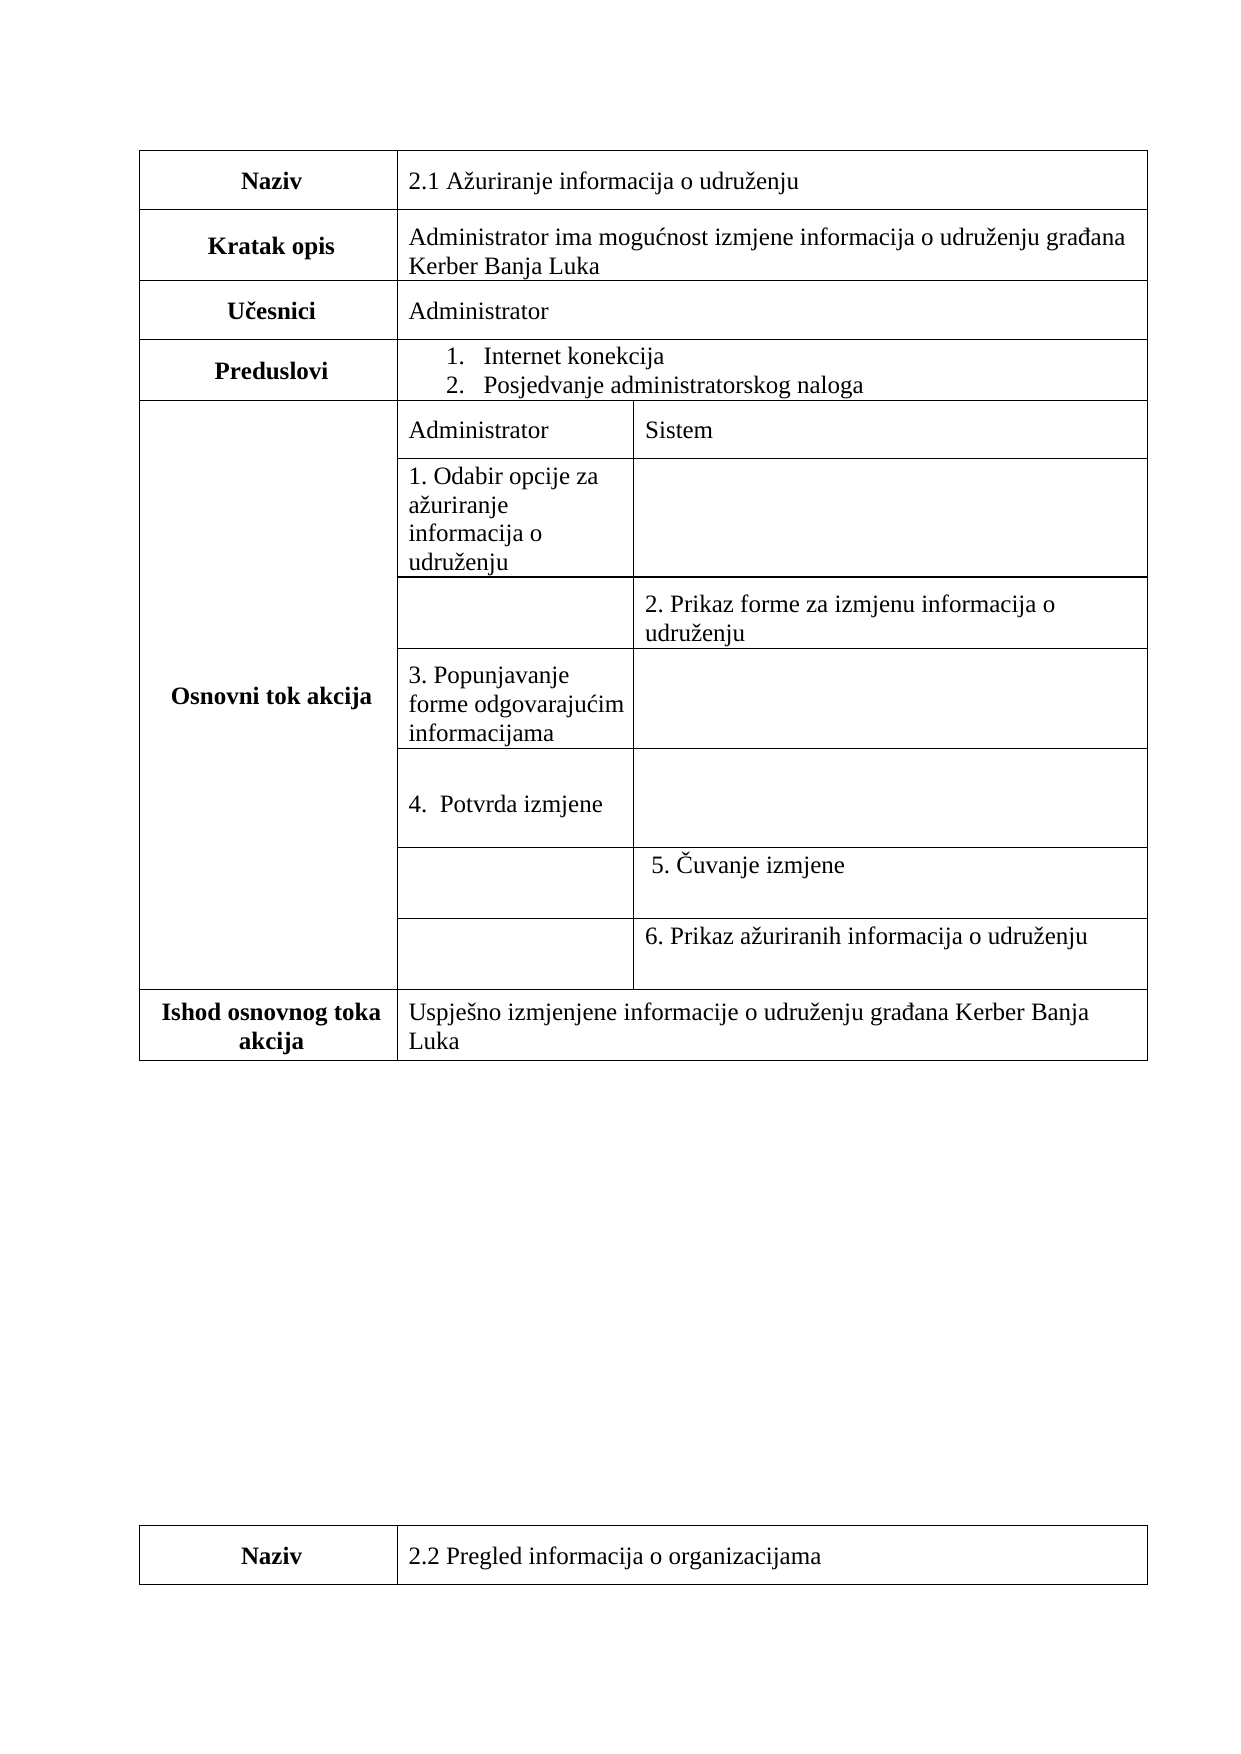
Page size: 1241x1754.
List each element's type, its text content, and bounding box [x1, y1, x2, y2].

table_cell Ishod osnovnog toka akcija [140, 990, 397, 1060]
table_cell 5. Čuvanje izmjene [634, 848, 1147, 918]
table_header Naziv [140, 151, 397, 209]
table_cell Preduslovi [140, 340, 397, 399]
table_cell [634, 749, 1147, 847]
table_cell 2. Prikaz forme za izmjenu informacija o udruženju [634, 578, 1147, 648]
table_header 2.1 Ažuriranje informacija o udruženju [398, 151, 1147, 209]
table_cell Administrator ima mogućnost izmjene informacija o udruženju građana Kerber Banja Luka [398, 210, 1147, 280]
table_cell Internet konekcija Posjedvanje administratorskog naloga [398, 340, 1147, 399]
table_header Naziv [140, 1526, 397, 1584]
table_cell Učesnici [140, 281, 397, 339]
table_cell [634, 649, 1147, 747]
table_cell Administrator [398, 401, 633, 458]
table_cell 3. Popunjavanje forme odgovarajućim informacijama [398, 649, 633, 747]
table_cell Osnovni tok akcija [140, 401, 397, 989]
table_cell Administrator [398, 281, 1147, 339]
table_cell [398, 848, 633, 918]
table_cell Uspješno izmjenjene informacije o udruženju građana Kerber Banja Luka [398, 990, 1147, 1060]
table_cell 1. Odabir opcije za ažuriranje informacija o udruženju [398, 459, 633, 576]
table_cell [398, 578, 633, 648]
table_cell Kratak opis [140, 210, 397, 280]
table_cell 4. Potvrda izmjene [398, 749, 633, 847]
table_cell [398, 919, 633, 989]
table_header 2.2 Pregled informacija o organizacijama [398, 1526, 1147, 1584]
table_cell 6. Prikaz ažuriranih informacija o udruženju [634, 919, 1147, 989]
table_cell Sistem [634, 401, 1147, 458]
table_cell [634, 459, 1147, 576]
